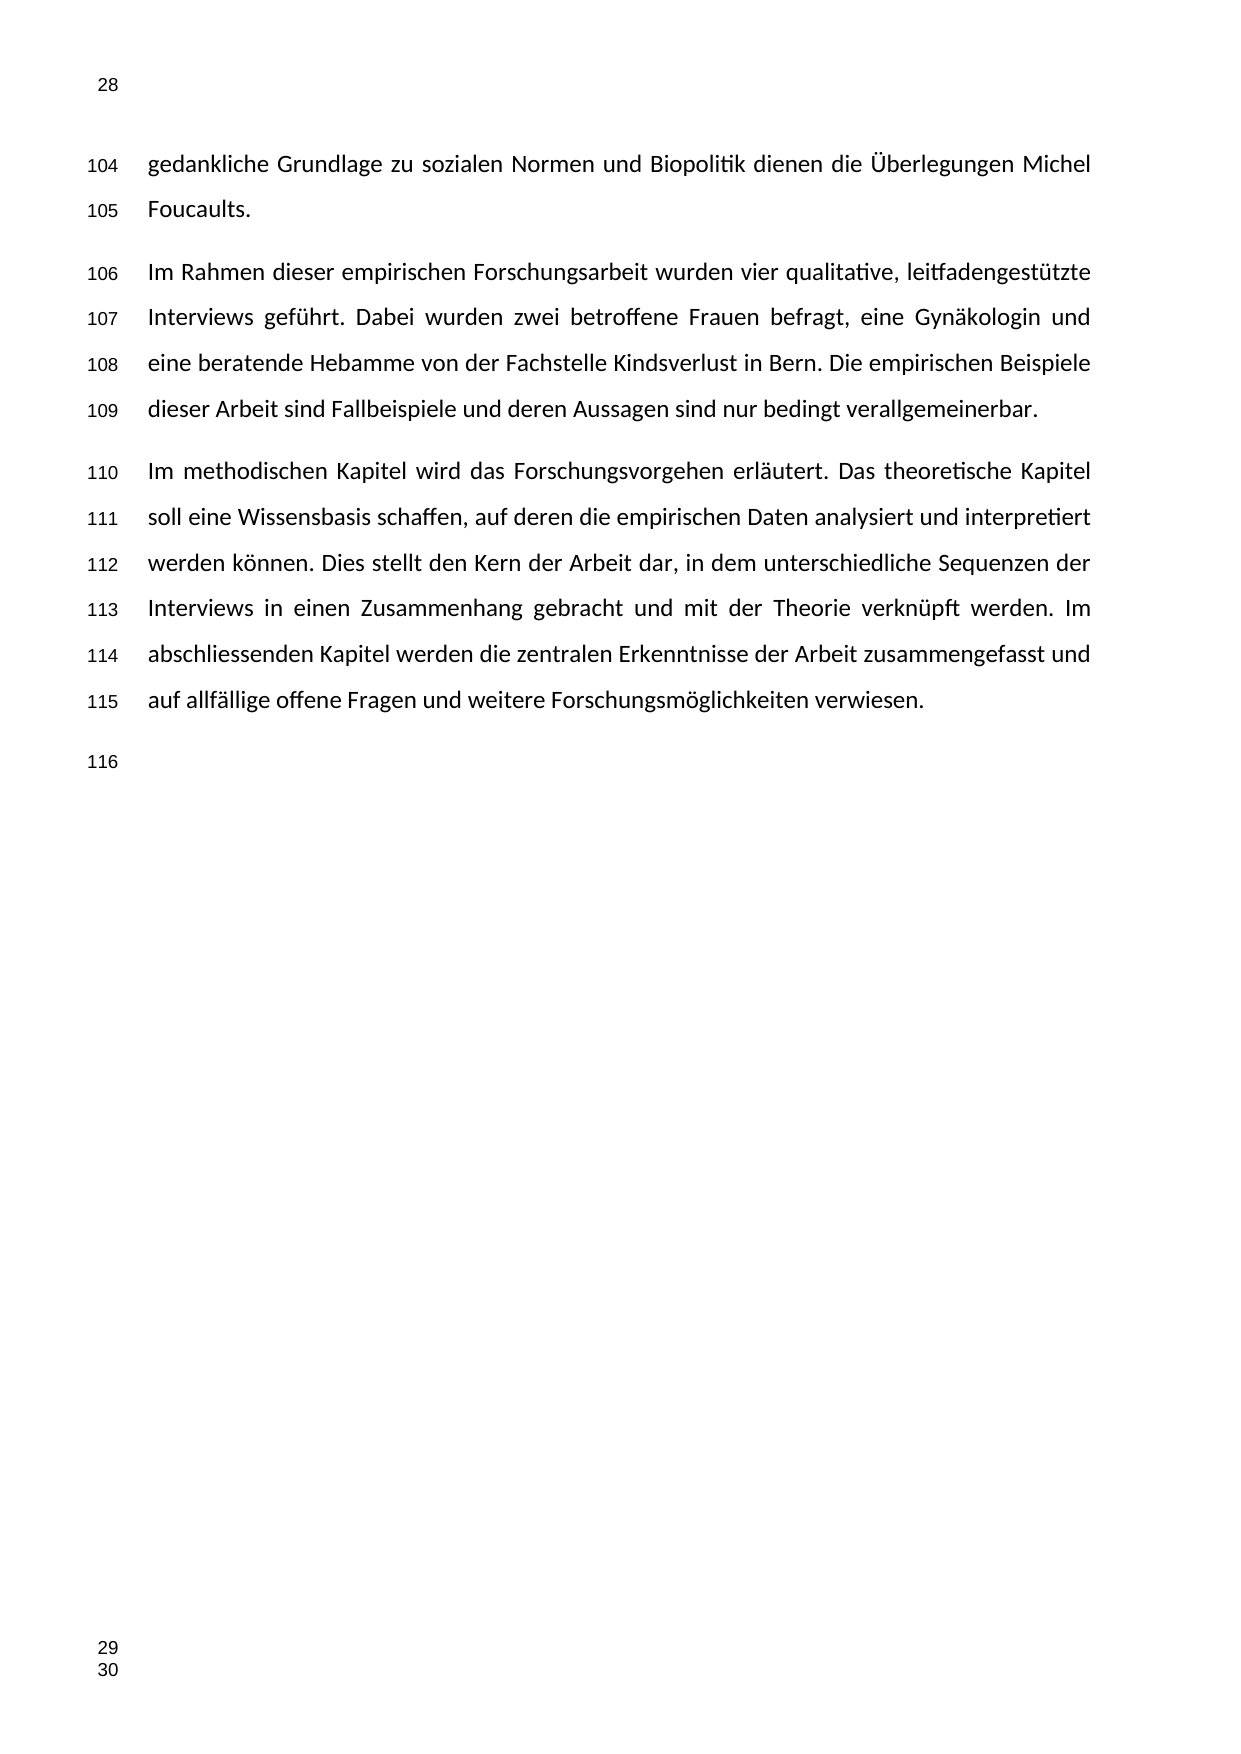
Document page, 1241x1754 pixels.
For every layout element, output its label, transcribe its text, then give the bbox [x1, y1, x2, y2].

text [148, 148, 1092, 224]
text Im Rahmen dieser empirischen Forschungsarbeit wurden vier qualitative, leitfadengestützte Interviews geführt. Dabei wurden zwei betroffene Frauen befragt, eine Gynäkologin und eine beratende Hebamme von der Fachstelle Kindsverlust in Bern. Die empirischen Beispiele dieser Arbeit sind Fallbeispiele und deren Aussagen sind nur bedingt verallgemeinerbar. [148, 256, 1092, 423]
text Im methodischen Kapitel wird das Forschungsvorgehen erläutert. Das theoretische Kapitel soll eine Wissensbasis schaffen, auf deren die empirischen Daten analysiert und interpretiert werden können. Dies stellt den Kern der Arbeit dar, in dem unterschiedliche Sequenzen der Interviews in einen Zusammenhang gebracht und mit der Theorie verknüpft werden. Im abschliessenden Kapitel werden die zentralen Erkenntnisse der Arbeit zusammengefasst und auf allfällige offene Fragen und weitere Forschungsmöglichkeiten verwiesen. [148, 455, 1092, 714]
